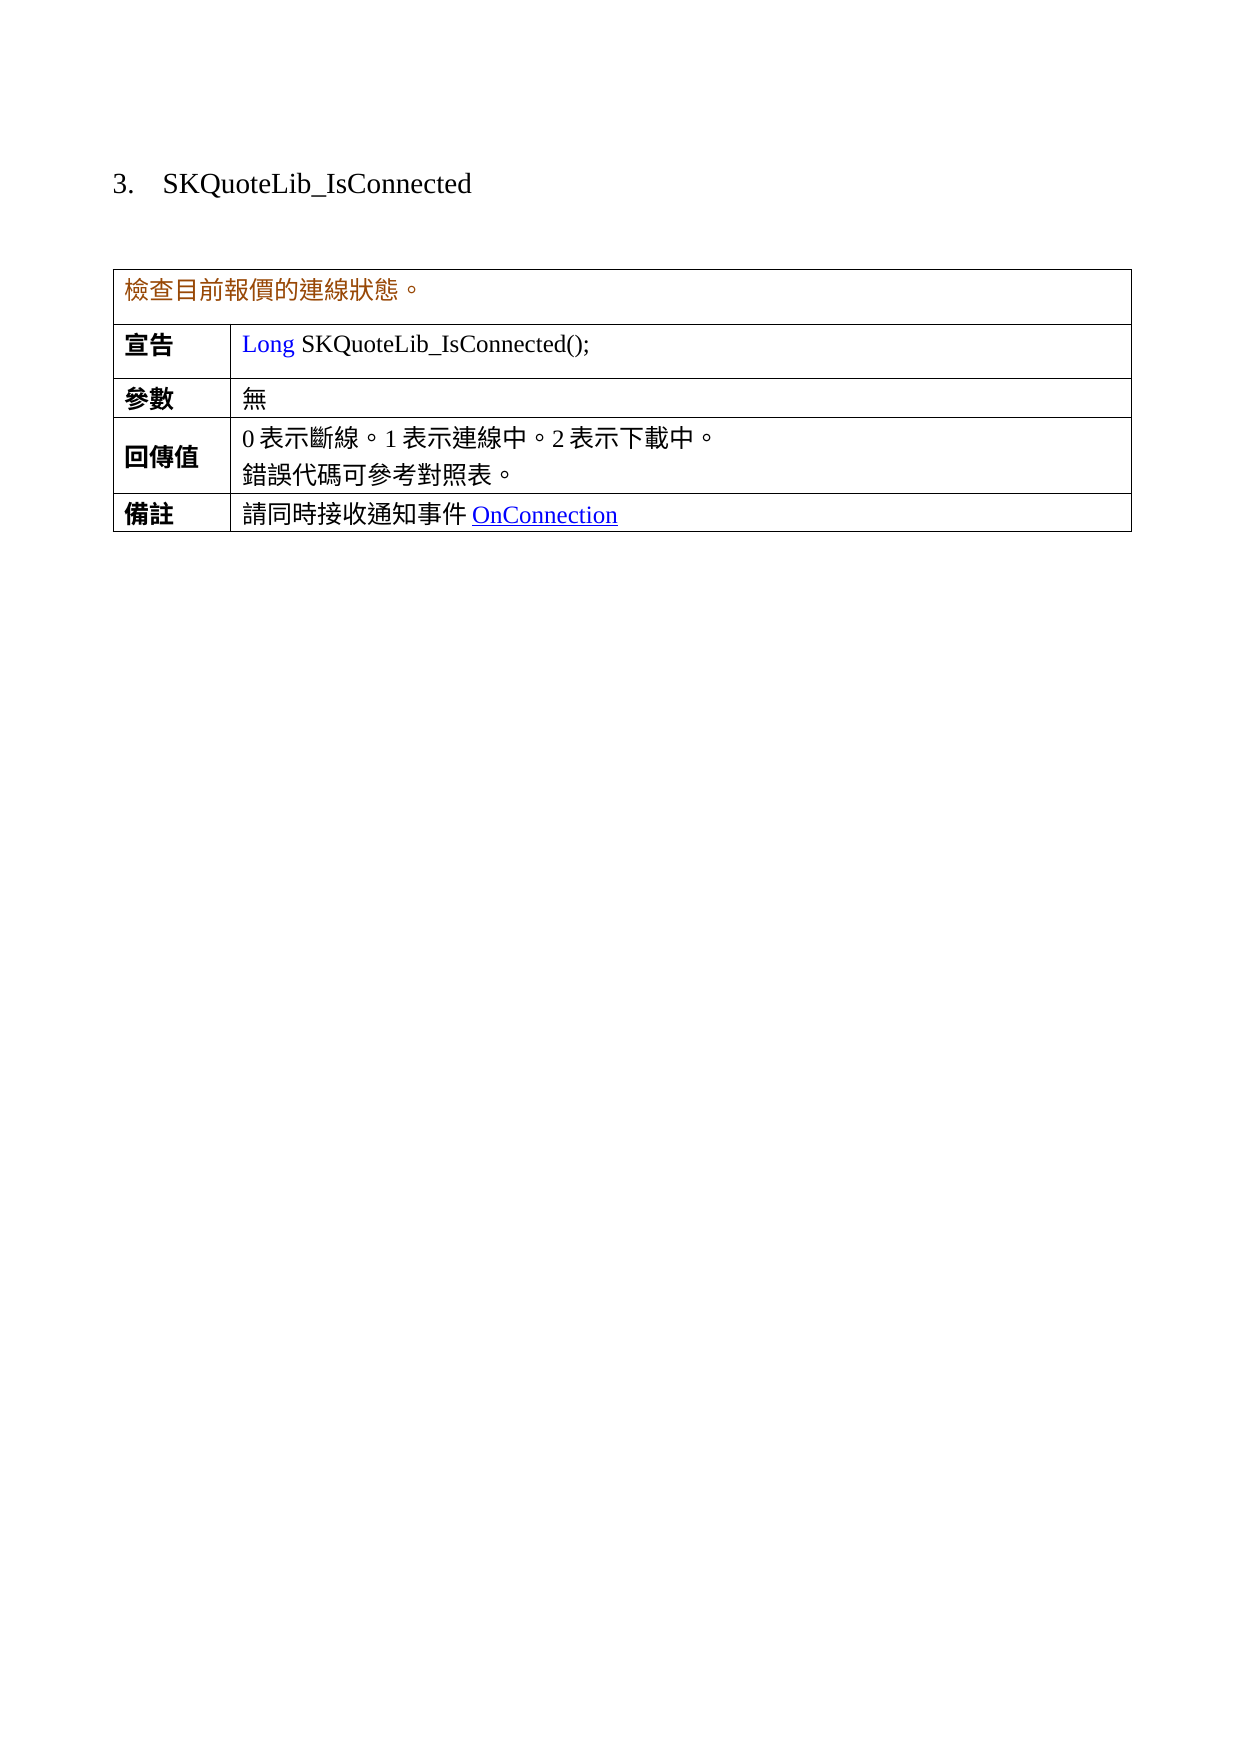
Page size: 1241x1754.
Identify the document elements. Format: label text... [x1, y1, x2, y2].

table_cell 0表示斷線。1表示連線中。2表示下載中。 錯誤代碼可參考對照表。 [231, 418, 1131, 493]
table_cell 請同時接收通知事件OnConnection [231, 494, 1131, 531]
table_cell 無 [231, 379, 1131, 417]
table_cell 備註 [114, 494, 230, 531]
table_cell 回傳值 [114, 418, 230, 493]
subtitle SKQuoteLib_IsConnected [112, 164, 1128, 202]
table_header 檢查目前報價的連線狀態。 [114, 270, 1131, 323]
table_cell 參數 [114, 379, 230, 417]
table_cell Long SKQuoteLib_IsConnected(); [231, 325, 1131, 378]
table_cell 宣告 [114, 325, 230, 378]
